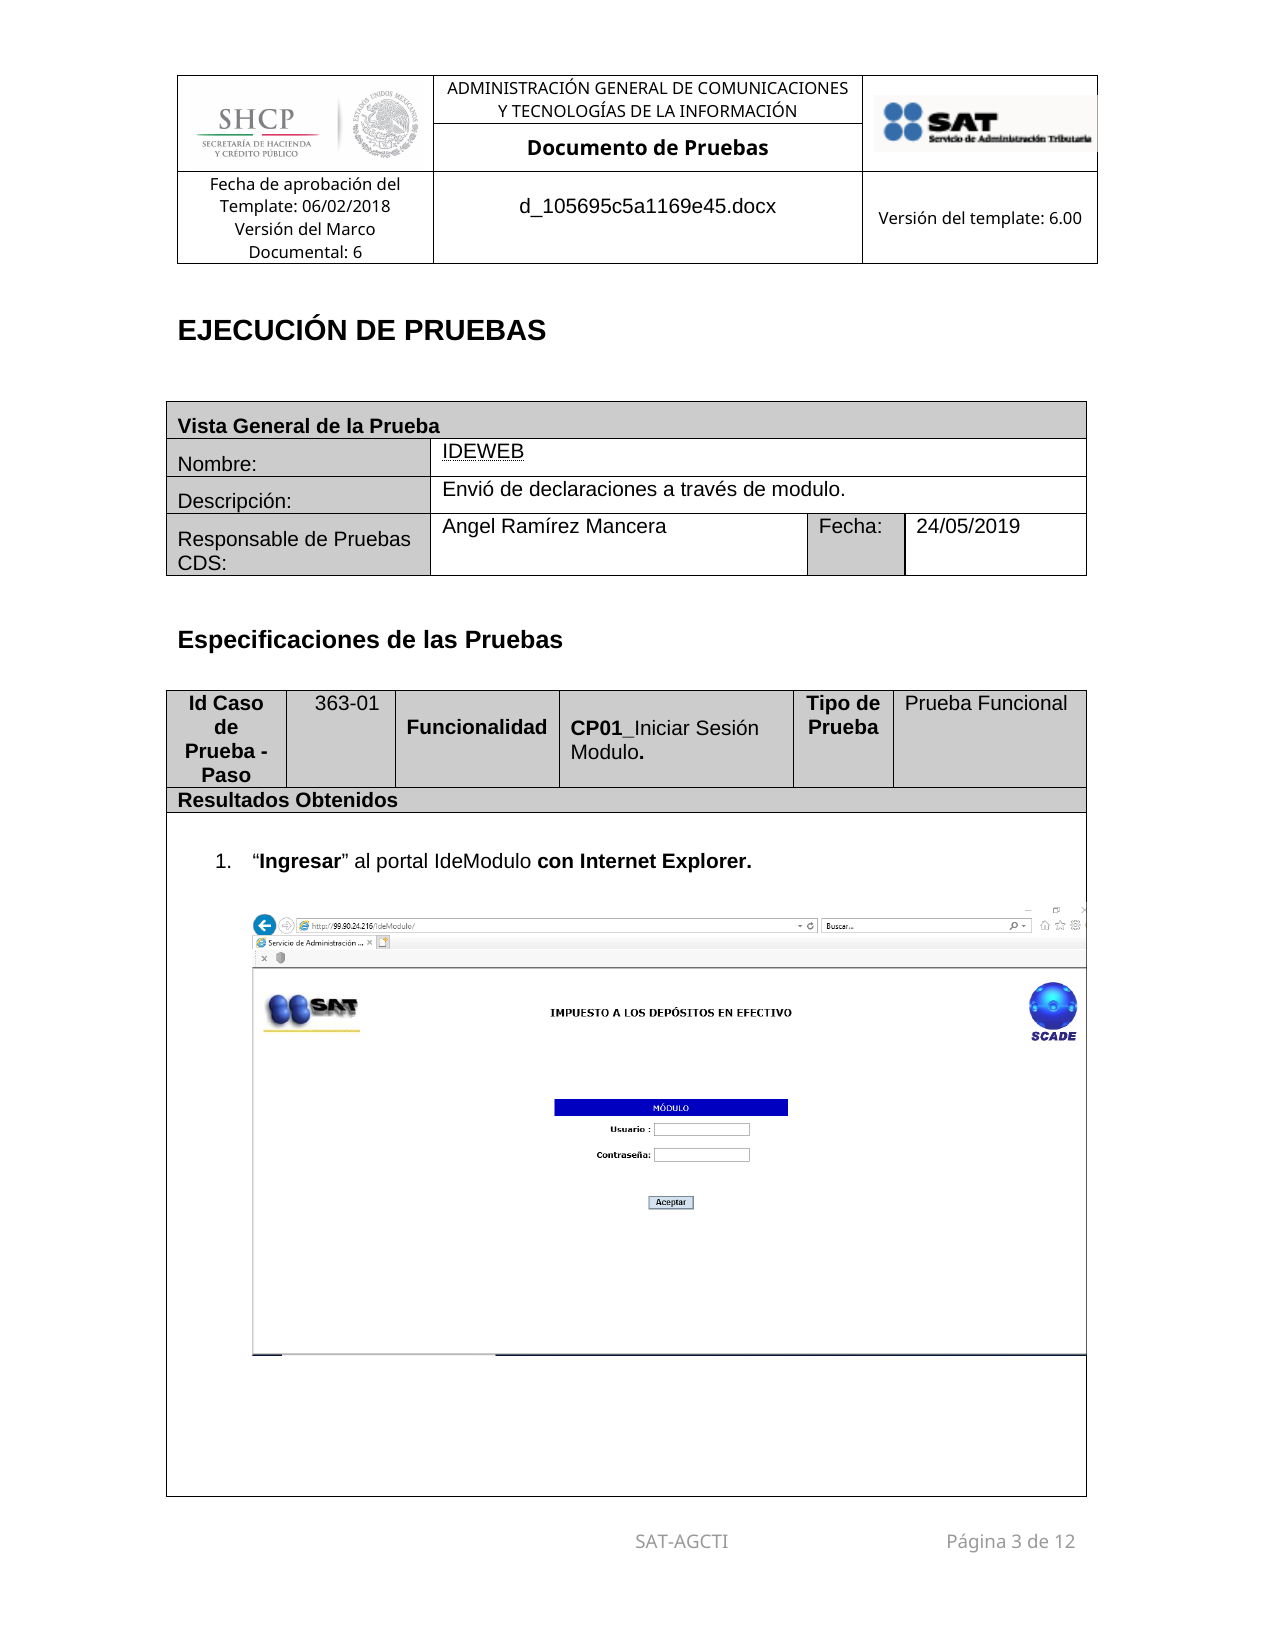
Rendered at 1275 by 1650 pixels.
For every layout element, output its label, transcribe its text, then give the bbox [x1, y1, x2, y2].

table_cell Resultados Obtenidos [167, 788, 1086, 812]
table_cell Envió de declaraciones a través de modulo. Descripción breve del programa, sistema, módulo, componente o aplicación al que se le realizará la prueba [431, 477, 1086, 513]
table_header Vista General de la Prueba [167, 402, 1086, 438]
picture [873, 95, 1098, 152]
table_cell Nombre: [167, 439, 430, 476]
subtitle Especificaciones de las Pruebas [177, 625, 1098, 653]
table_cell Angel Ramírez Mancera Nombre de la persona responsable de preparar, probar y revisar las pruebas [431, 514, 807, 575]
subtitle Ejecución de Pruebas [177, 313, 1098, 347]
picture [188, 76, 426, 171]
table_cell IDEWEBNombre del programa, sistema, módulo, componente o aplicación al que se le realizará la prueba. Se deberá hacer referencia al aplicativo de acuerdo al Catálogo de Aplicaciones vigente. [431, 439, 1086, 476]
table_cell Descripción: [167, 477, 430, 513]
table_header 363-01Indicar el identificador de Caso de Prueba, seguido de “-“ y el Paso,, de acuerdo a lo establecido en el documento Casos de Pruebas. <Ej. 001-1> [287, 691, 395, 787]
table_cell Responsable de Pruebas CDS: [167, 514, 430, 575]
table_header Tipo de Prueba [794, 691, 893, 787]
table_header Prueba Funcional Seleccionar sólo una opción por Tabla definida: Prueba Unitaria, Prueba Integral, Reporte de No Vulnerabilidades, Reporte Explain, Prueba Funcional, Prueba No Funcional [894, 691, 1086, 787]
table_header Id Caso de Prueba - Paso [167, 691, 286, 787]
table_header CP01_Iniciar Sesión Modulo. Indicar la funcionalidad que se probó asociada al Caso de Prueba identificado en la columna anterior. [560, 691, 793, 787]
table_cell Fecha: [808, 514, 904, 575]
table_header Funcionalidad [396, 691, 559, 787]
picture [252, 902, 1087, 1356]
table_cell 24/05/2019 Fecha en la que se entrega a la AVL el documento, en formato dd/mm/aaaa [906, 514, 1086, 575]
